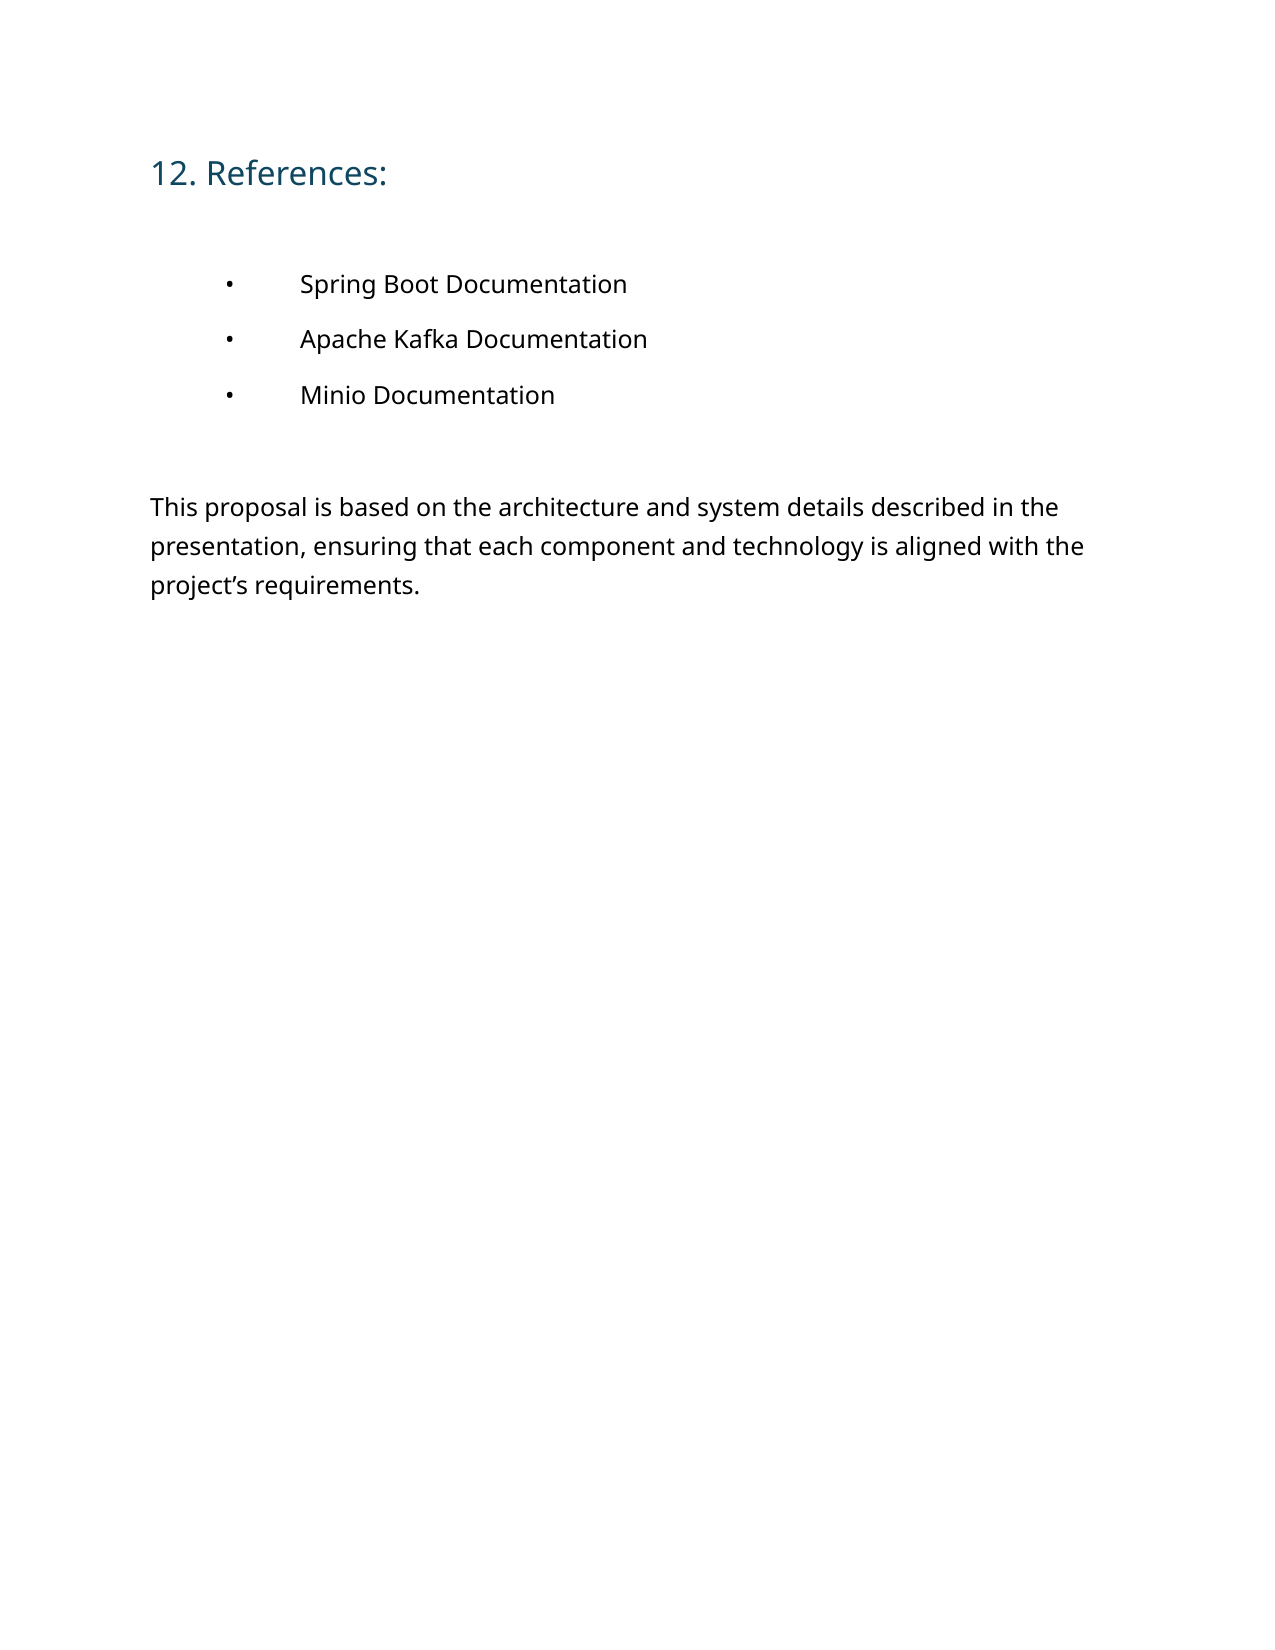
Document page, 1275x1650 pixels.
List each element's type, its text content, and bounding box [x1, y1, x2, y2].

text This proposal is based on the architecture and system details described in the presentation, ensuring that each component and technology is aligned with the project’s requirements. [150, 490, 1125, 602]
text • Apache Kafka Documentation [150, 322, 1125, 356]
subtitle 12. References: [150, 150, 1125, 195]
text • Minio Documentation [150, 378, 1125, 412]
text • Spring Boot Documentation [150, 266, 1125, 300]
